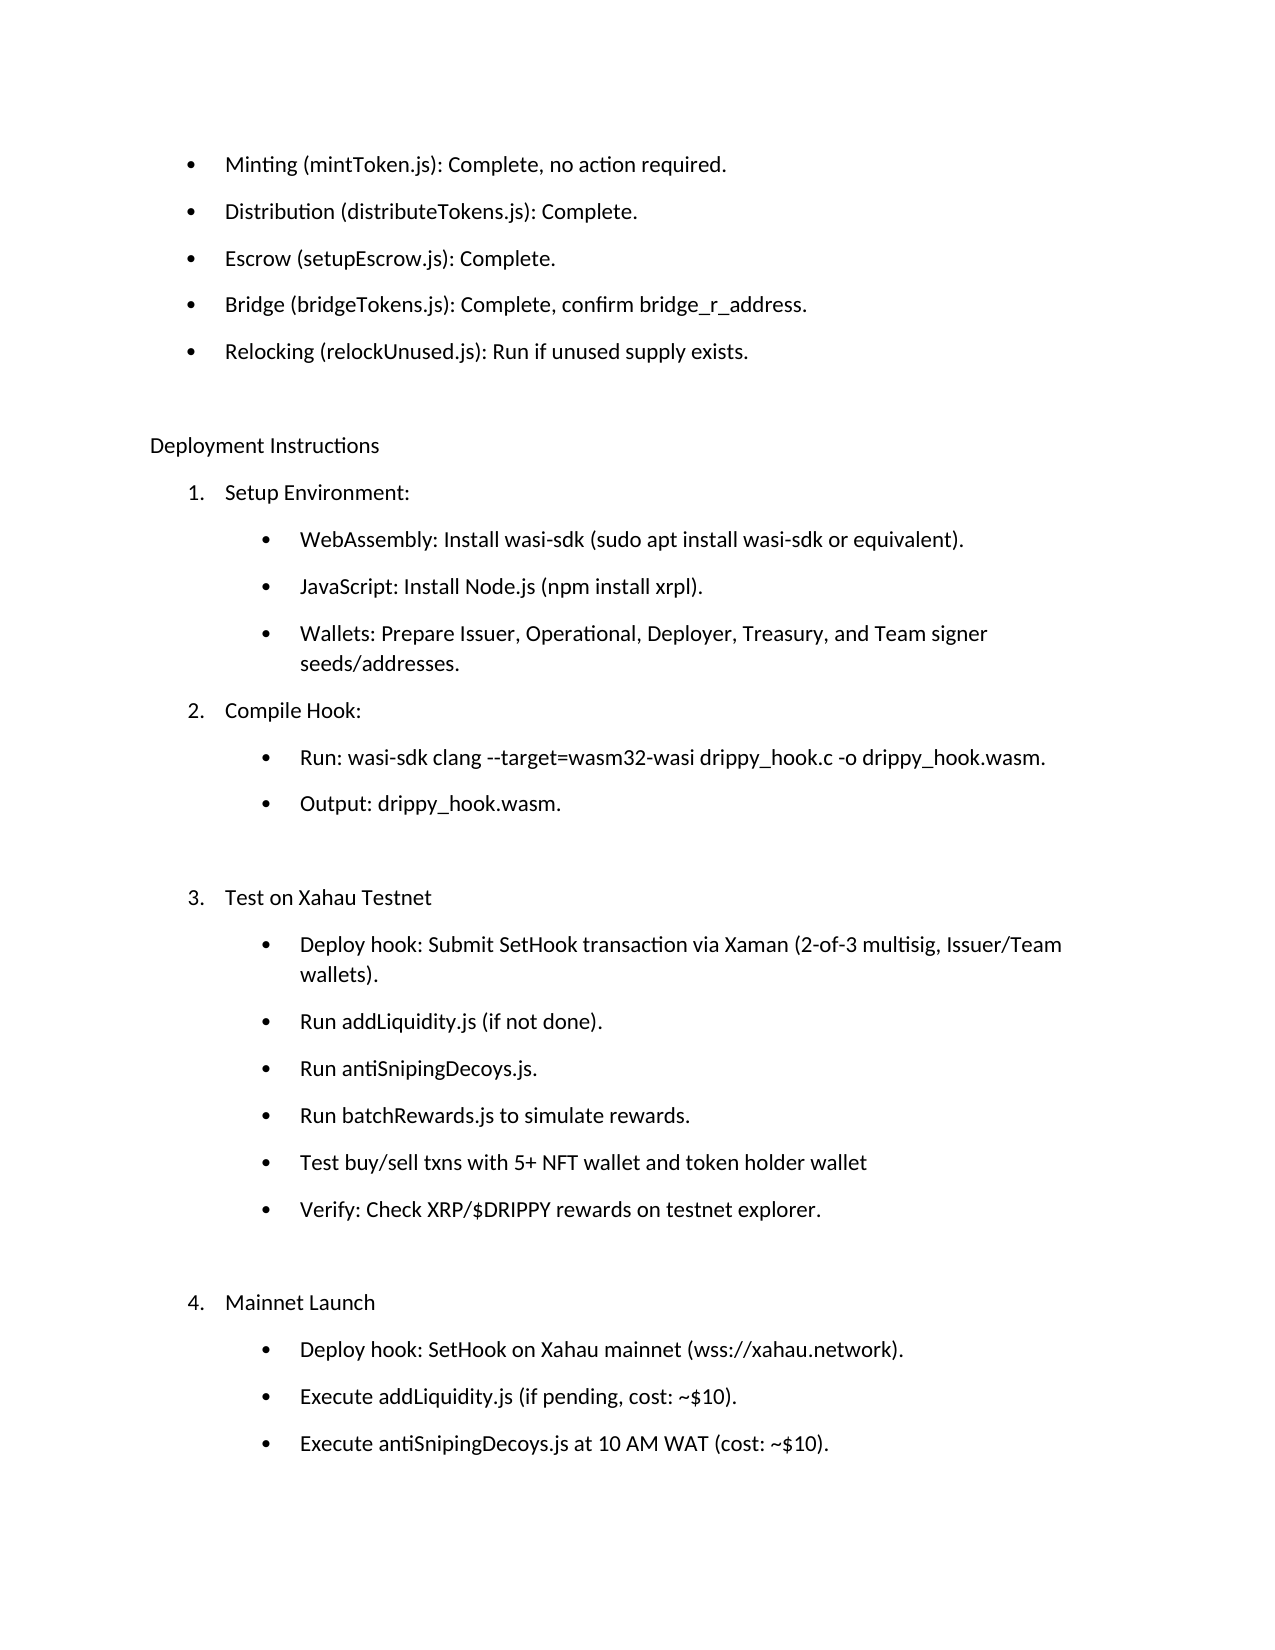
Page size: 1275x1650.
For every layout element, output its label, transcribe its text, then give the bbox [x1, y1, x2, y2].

list Run antiSnipingDecoys.js. [262, 1054, 1125, 1082]
list Setup Environment: [187, 478, 1125, 506]
list Run batchRewards.js to simulate rewards. [262, 1101, 1125, 1129]
list Test on Xahau Testnet [187, 883, 1125, 911]
list Compile Hook: [187, 696, 1125, 724]
list Execute antiSnipingDecoys.js at 10 AM WAT (cost: ~$10). [262, 1429, 1125, 1457]
list Wallets: Prepare Issuer, Operational, Deployer, Treasury, and Team signer seeds/addresses. [262, 619, 1125, 677]
list Run addLiquidity.js (if not done). [262, 1007, 1125, 1035]
list Output: drippy_hook.wasm. [262, 789, 1125, 818]
list Verify: Check XRP/$DRIPPY rewards on testnet explorer. [262, 1195, 1125, 1223]
list WebAssembly: Install wasi-sdk (sudo apt install wasi-sdk or equivalent). [262, 525, 1125, 553]
list Escrow (setupEscrow.js): Complete. [187, 244, 1125, 272]
list Relocking (relockUnused.js): Run if unused supply exists. [187, 337, 1125, 366]
list Execute addLiquidity.js (if pending, cost: ~$10). [262, 1382, 1125, 1410]
text Deployment Instructions [150, 431, 1125, 459]
list Deploy hook: Submit SetHook transaction via Xaman (2-of-3 multisig, Issuer/Team wallets). [262, 930, 1125, 988]
list Bridge (bridgeTokens.js): Complete, confirm bridge_r_address. [187, 291, 1125, 319]
list Run: wasi-sdk clang --target=wasm32-wasi drippy_hook.c -o drippy_hook.wasm. [262, 743, 1125, 771]
list Deploy hook: SetHook on Xahau mainnet (wss://xahau.network). [262, 1335, 1125, 1363]
list JavaScript: Install Node.js (npm install xrpl). [262, 572, 1125, 600]
list Mainnet Launch [187, 1288, 1125, 1317]
list Distribution (distributeTokens.js): Complete. [187, 197, 1125, 225]
list Minting (mintToken.js): Complete, no action required. [187, 150, 1125, 178]
list Test buy/sell txns with 5+ NFT wallet and token holder wallet [262, 1148, 1125, 1176]
